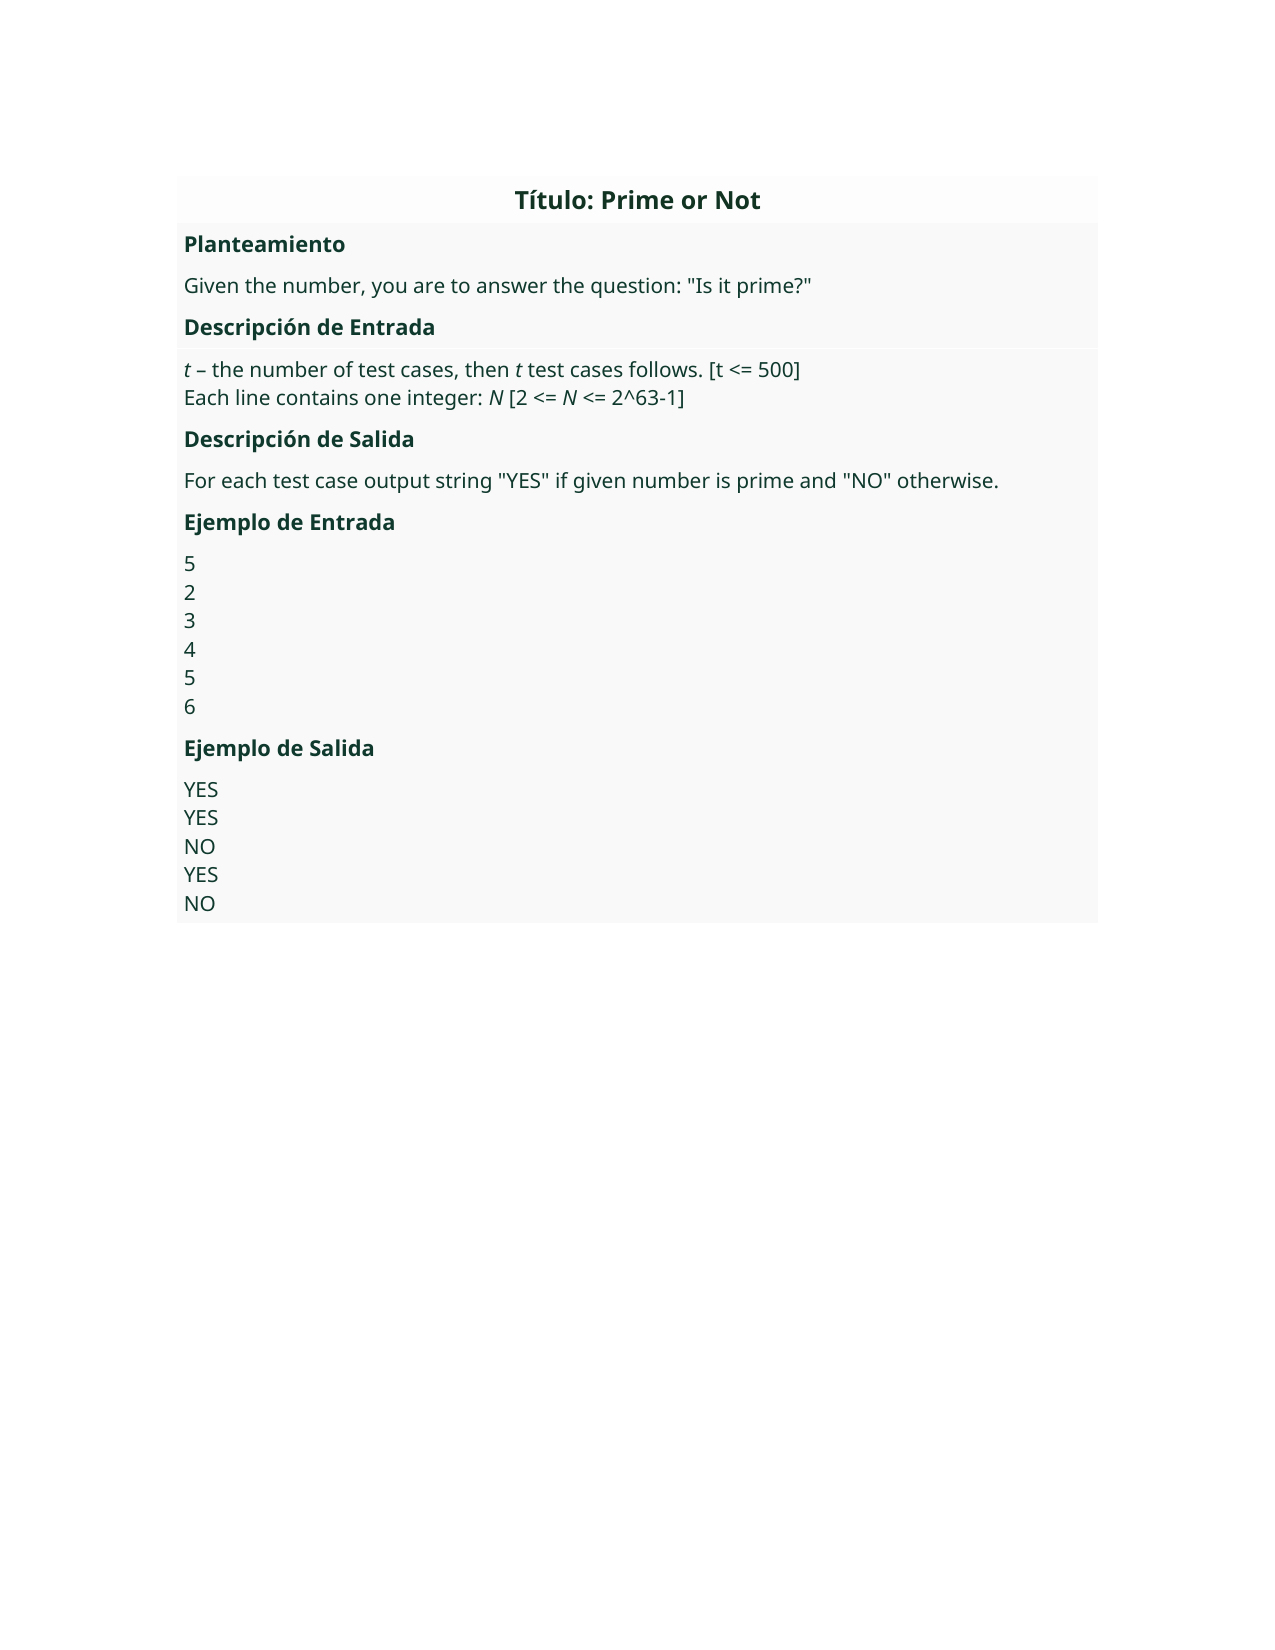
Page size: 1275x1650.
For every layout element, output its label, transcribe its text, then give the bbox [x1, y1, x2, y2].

table_cell Given the number, you are to answer the question: "Is it prime?" [177, 265, 1098, 306]
table_cell 5 2 3 4 5 6 [177, 543, 1098, 726]
table_cell Ejemplo de Entrada [177, 501, 1098, 543]
table_cell Descripción de Salida [177, 418, 1098, 460]
table_header Título: Prime or Not [177, 176, 1098, 223]
table_cell Descripción de Entrada [177, 306, 1098, 348]
table_cell Planteamiento [177, 223, 1098, 265]
table_cell Ejemplo de Salida [177, 726, 1098, 769]
table_cell t – the number of test cases, then t test cases follows. [t <= 500] Each line contains one integer: N [2 <= N <= 2^63-1] [177, 349, 1098, 418]
table_cell For each test case output string "YES" if given number is prime and "NO" otherwise. [177, 460, 1098, 501]
table_cell YES YES NO YES NO [177, 769, 1098, 923]
